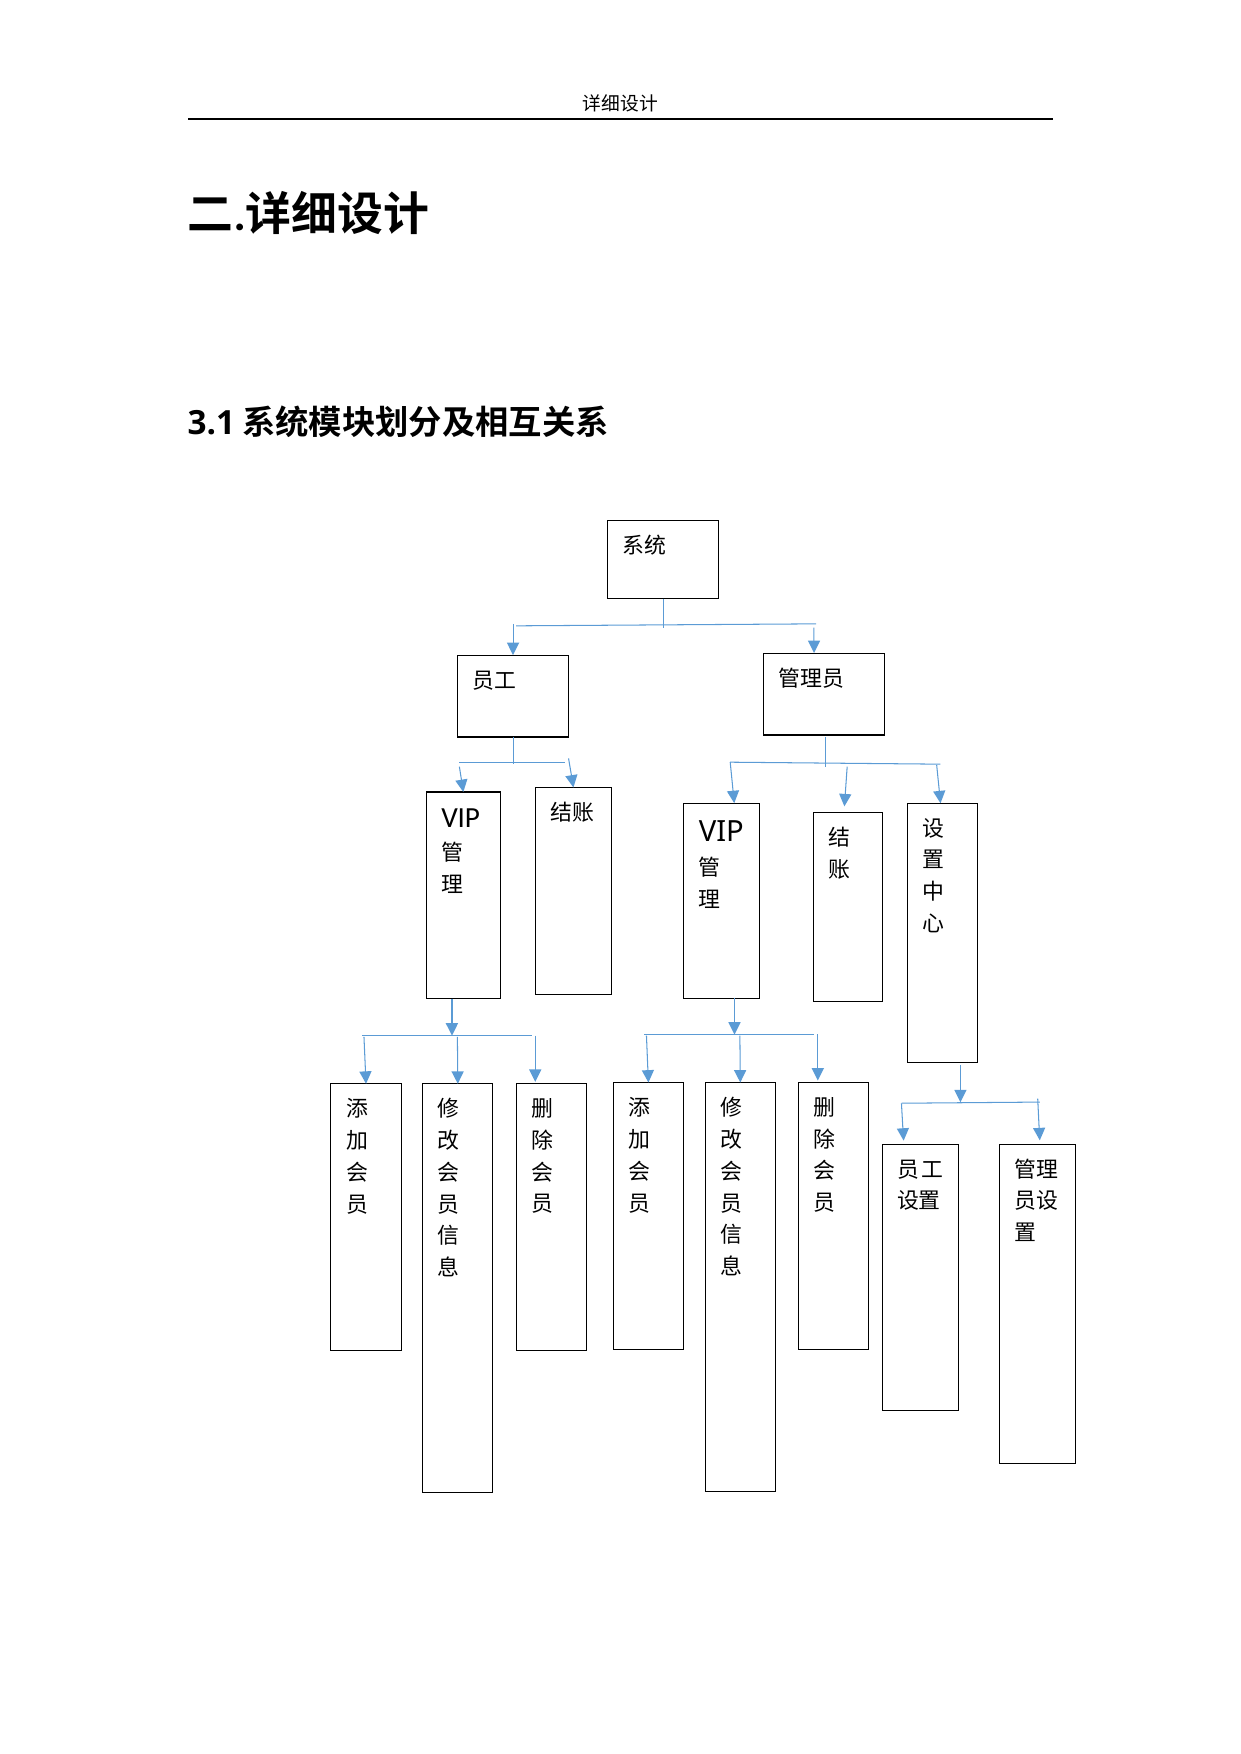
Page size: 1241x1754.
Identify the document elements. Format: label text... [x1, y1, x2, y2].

subtitle 3.1系统模块划分及相互关系 [187, 387, 1053, 452]
subtitle 二.详细设计 [187, 162, 1053, 259]
